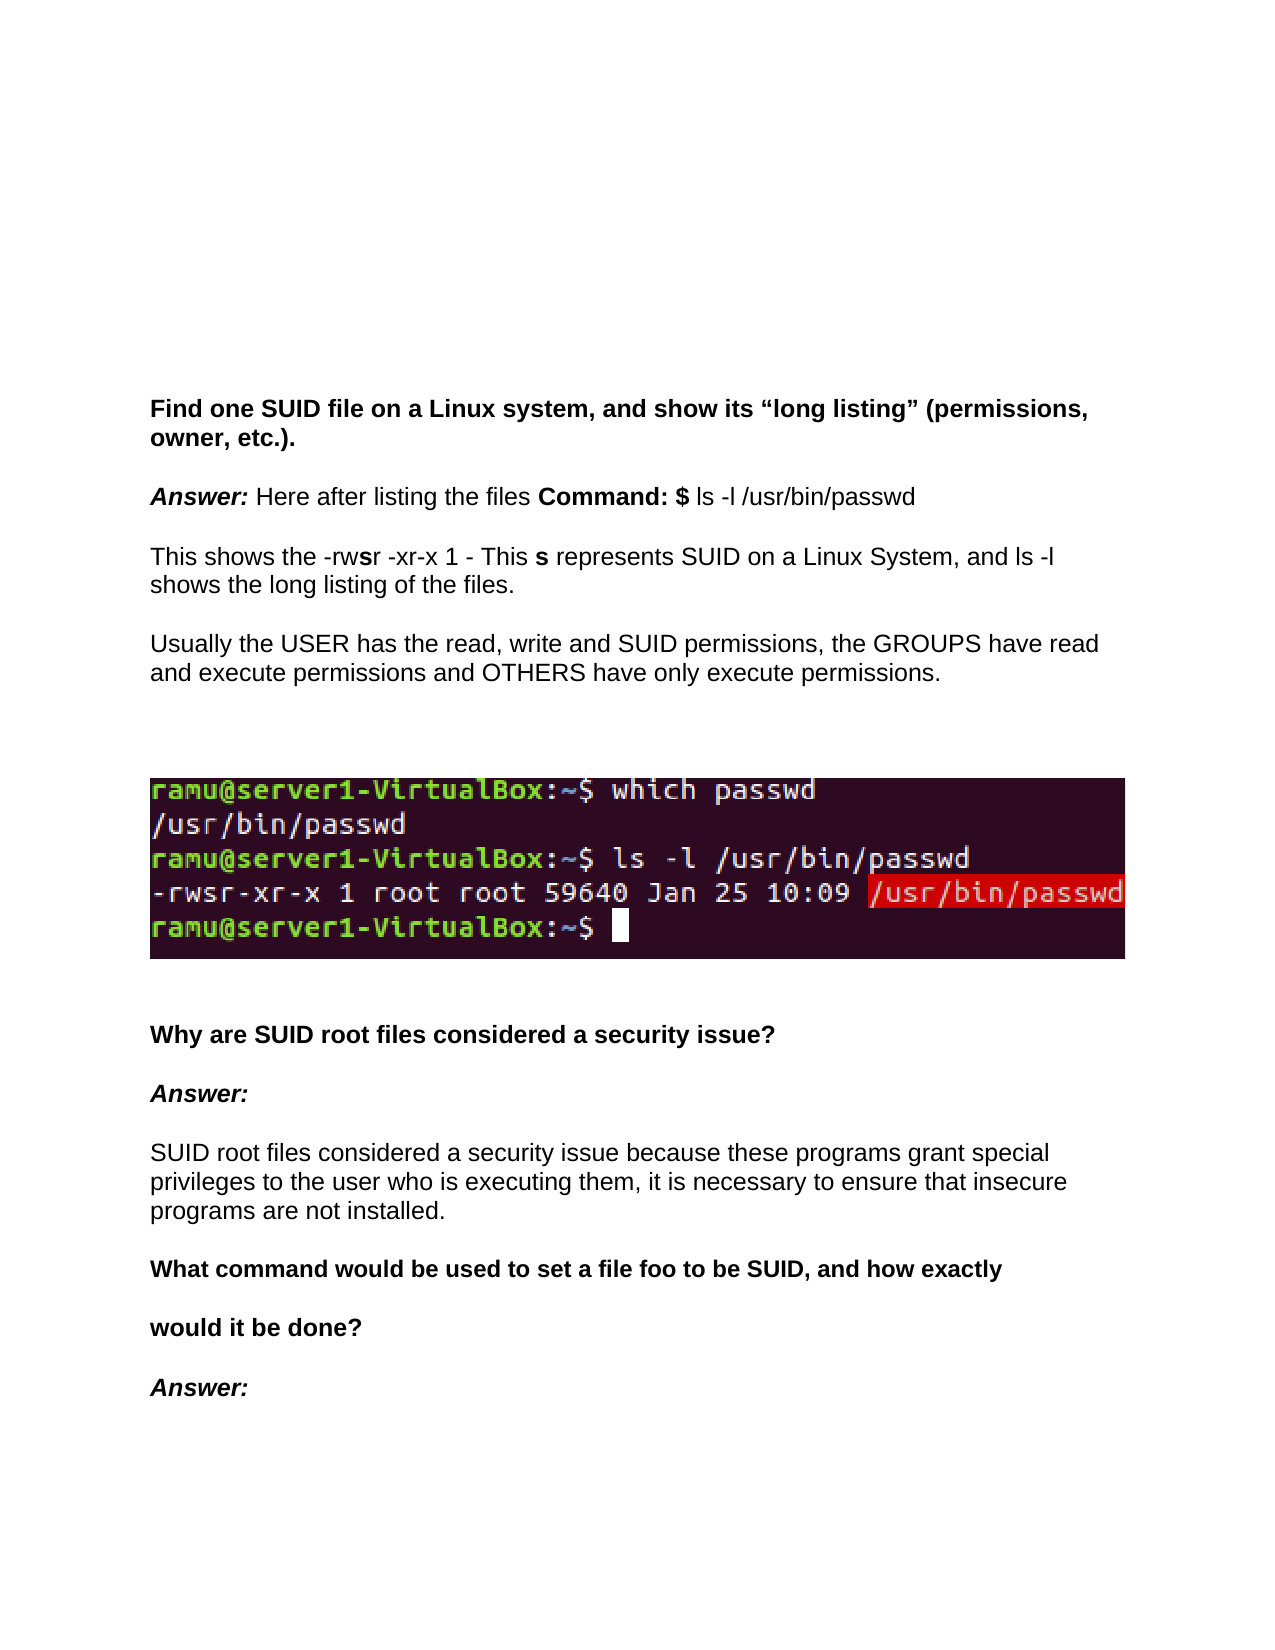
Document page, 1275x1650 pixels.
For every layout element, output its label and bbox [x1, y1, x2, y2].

picture [150, 778, 1125, 959]
